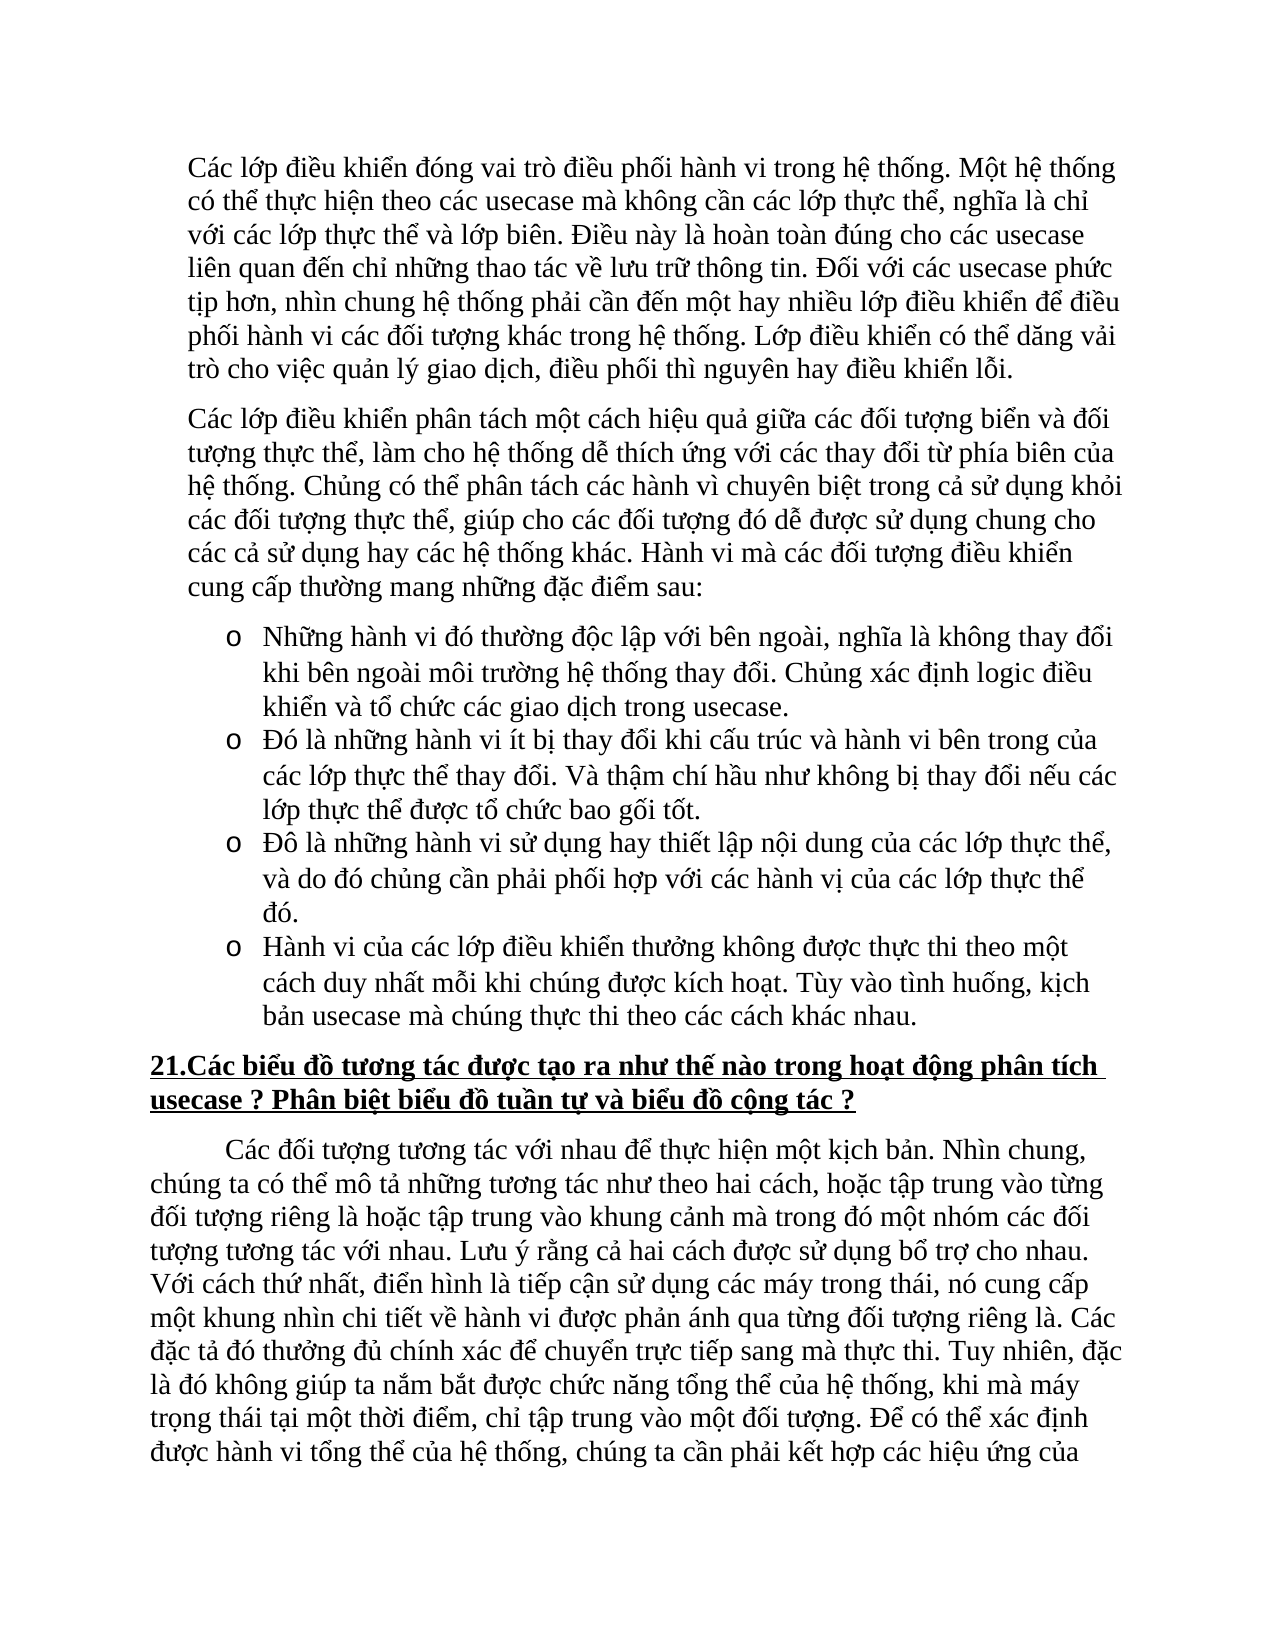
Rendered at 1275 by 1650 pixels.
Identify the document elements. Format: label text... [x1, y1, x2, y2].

text Các lớp điều khiển đóng vai trò điều phối hành vi trong hệ thống. Một hệ thống có thể thực hiện theo các usecase mà không cần các lớp thực thể, nghĩa là chỉ với các lớp thực thể và lớp biên. Điều này là hoàn toàn đúng cho các usecase liên quan đến chỉ những thao tác về lưu trữ thông tin. Đối với các usecase phức tịp hơn, nhìn chung hệ thống phải cần đến một hay nhiều lớp điều khiển để điều phối hành vi các đối tượng khác trong hệ thống. Lớp điều khiển có thể dăng vải trò cho việc quản lý giao dịch, điều phối thì nguyên hay điều khiển lỗi. [187, 150, 1125, 385]
list Đó là những hành vi ít bị thay đổi khi cấu trúc và hành vi bên trong của các lớp thực thể thay đổi. Và thậm chí hầu như không bị thay đổi nếu các lớp thực thể được tổ chức bao gối tốt. [225, 722, 1125, 826]
list Những hành vi đó thường độc lập với bên ngoài, nghĩa là không thay đổi khi bên ngoài môi trường hệ thống thay đổi. Chủng xác định logic điều khiển và tổ chức các giao dịch trong usecase. [225, 619, 1125, 722]
list Đô là những hành vi sử dụng hay thiết lập nội dung của các lớp thực thể, và do đó chủng cần phải phối hợp với các hành vị của các lớp thực thể đó. [225, 826, 1125, 929]
text 21.Các biểu đồ tương tác được tạo ra như thế nào trong hoạt động phân tích usecase ? Phân biệt biểu đồ tuần tự và biểu đồ cộng tác ? [150, 1048, 1125, 1116]
list Hành vi của các lớp điều khiển thưởng không được thực thi theo một cách duy nhất mỗi khi chúng được kích hoạt. Tùy vào tình huống, kịch bản usecase mà chúng thực thi theo các cách khác nhau. [225, 929, 1125, 1032]
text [150, 1132, 1125, 1468]
text Các lớp điều khiển phân tách một cách hiệu quả giữa các đối tượng biển và đối tượng thực thể, làm cho hệ thống dễ thích ứng với các thay đổi từ phía biên của hệ thống. Chủng có thể phân tách các hành vì chuyên biệt trong cả sử dụng khỏi các đối tượng thực thể, giúp cho các đối tượng đó dễ được sử dụng chung cho các cả sử dụng hay các hệ thống khác. Hành vi mà các đối tượng điều khiển cung cấp thường mang những đặc điểm sau: [187, 401, 1125, 603]
